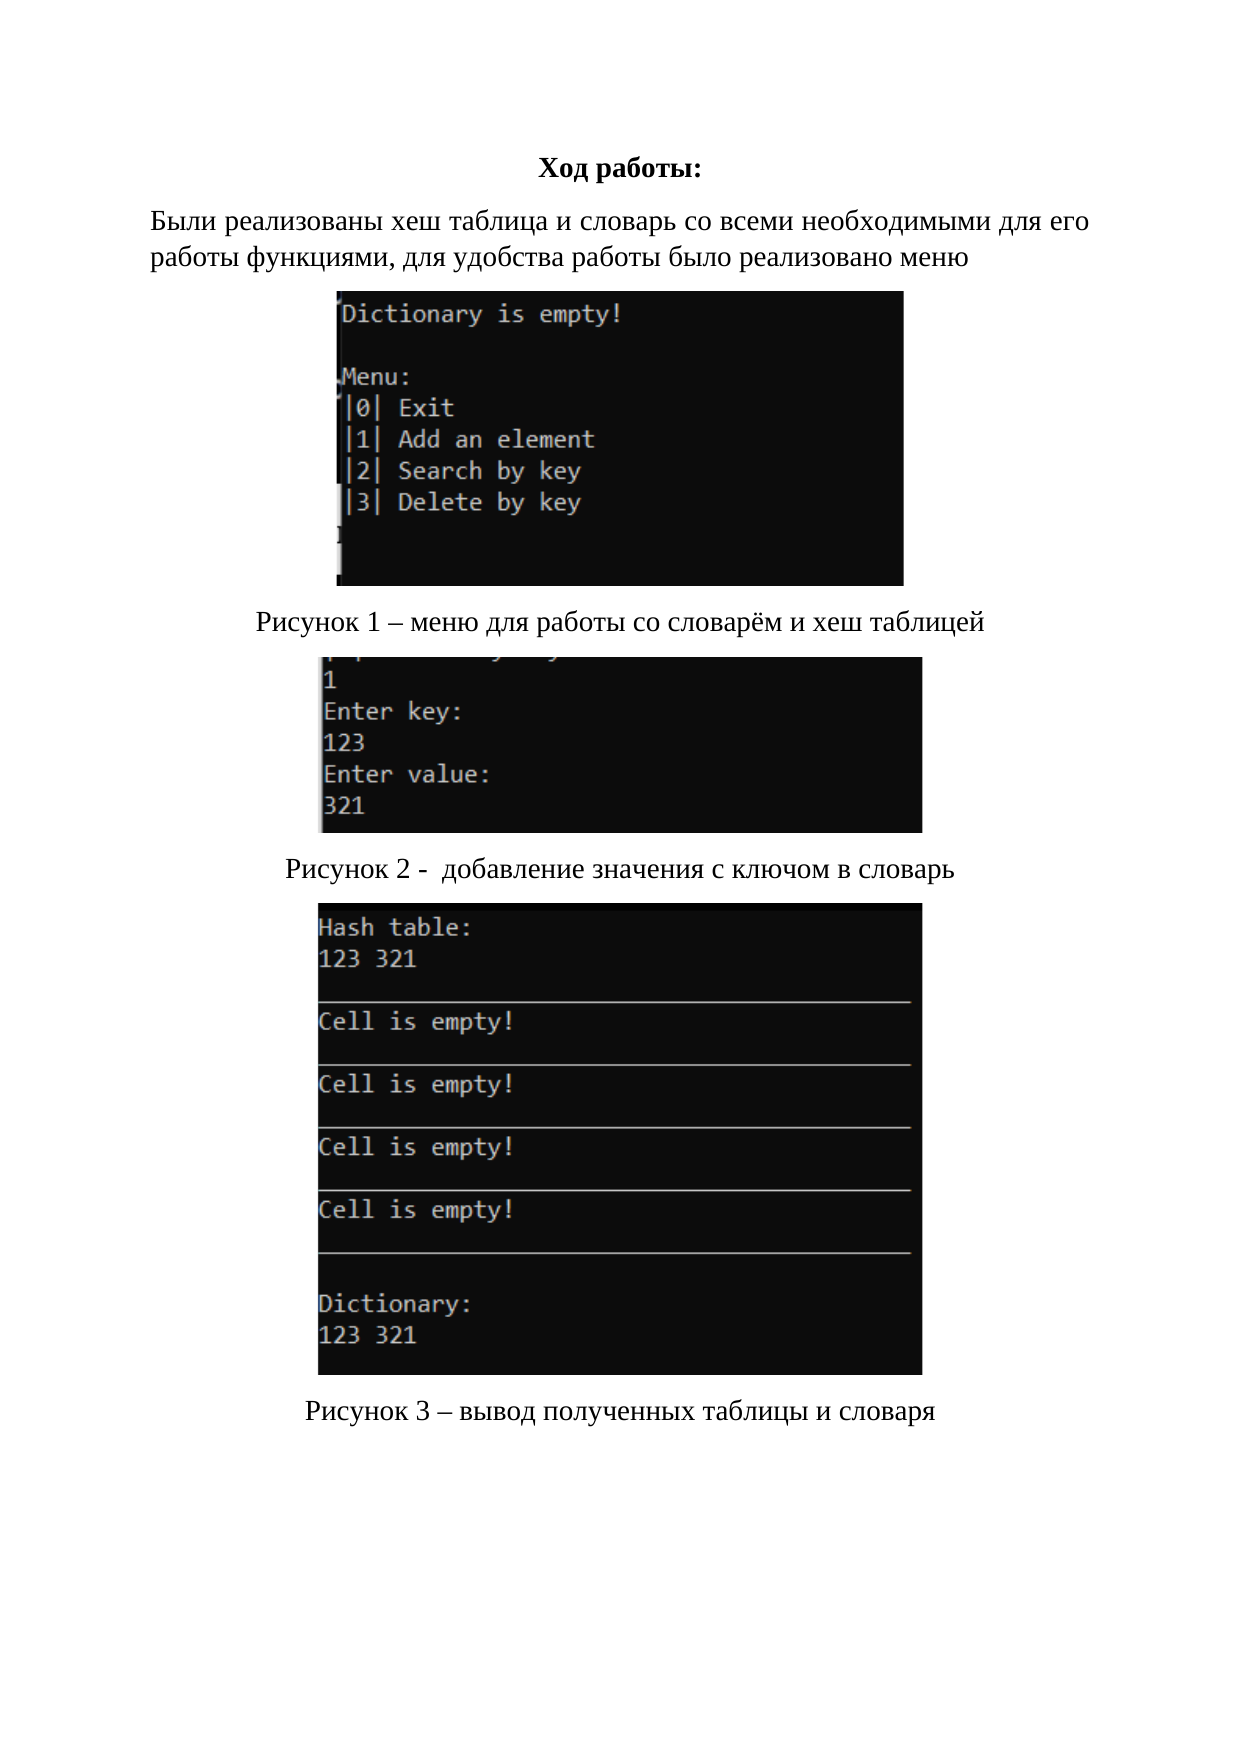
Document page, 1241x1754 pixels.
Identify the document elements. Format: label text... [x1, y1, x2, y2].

picture [317, 657, 923, 833]
text Рисунок 1 – меню для работы со словарём и хеш таблицей [150, 604, 1090, 638]
text Рисунок 3 – вывод полученных таблицы и словаря [150, 1393, 1090, 1427]
text Рисунок 2 - добавление значения с ключом в словарь [150, 851, 1090, 884]
picture [317, 903, 923, 1375]
picture [336, 291, 904, 586]
text Были реализованы хеш таблица и словарь со всеми необходимыми для его работы функциями, для удобства работы было реализовано меню [150, 203, 1090, 272]
text Ход работы: [150, 150, 1090, 183]
